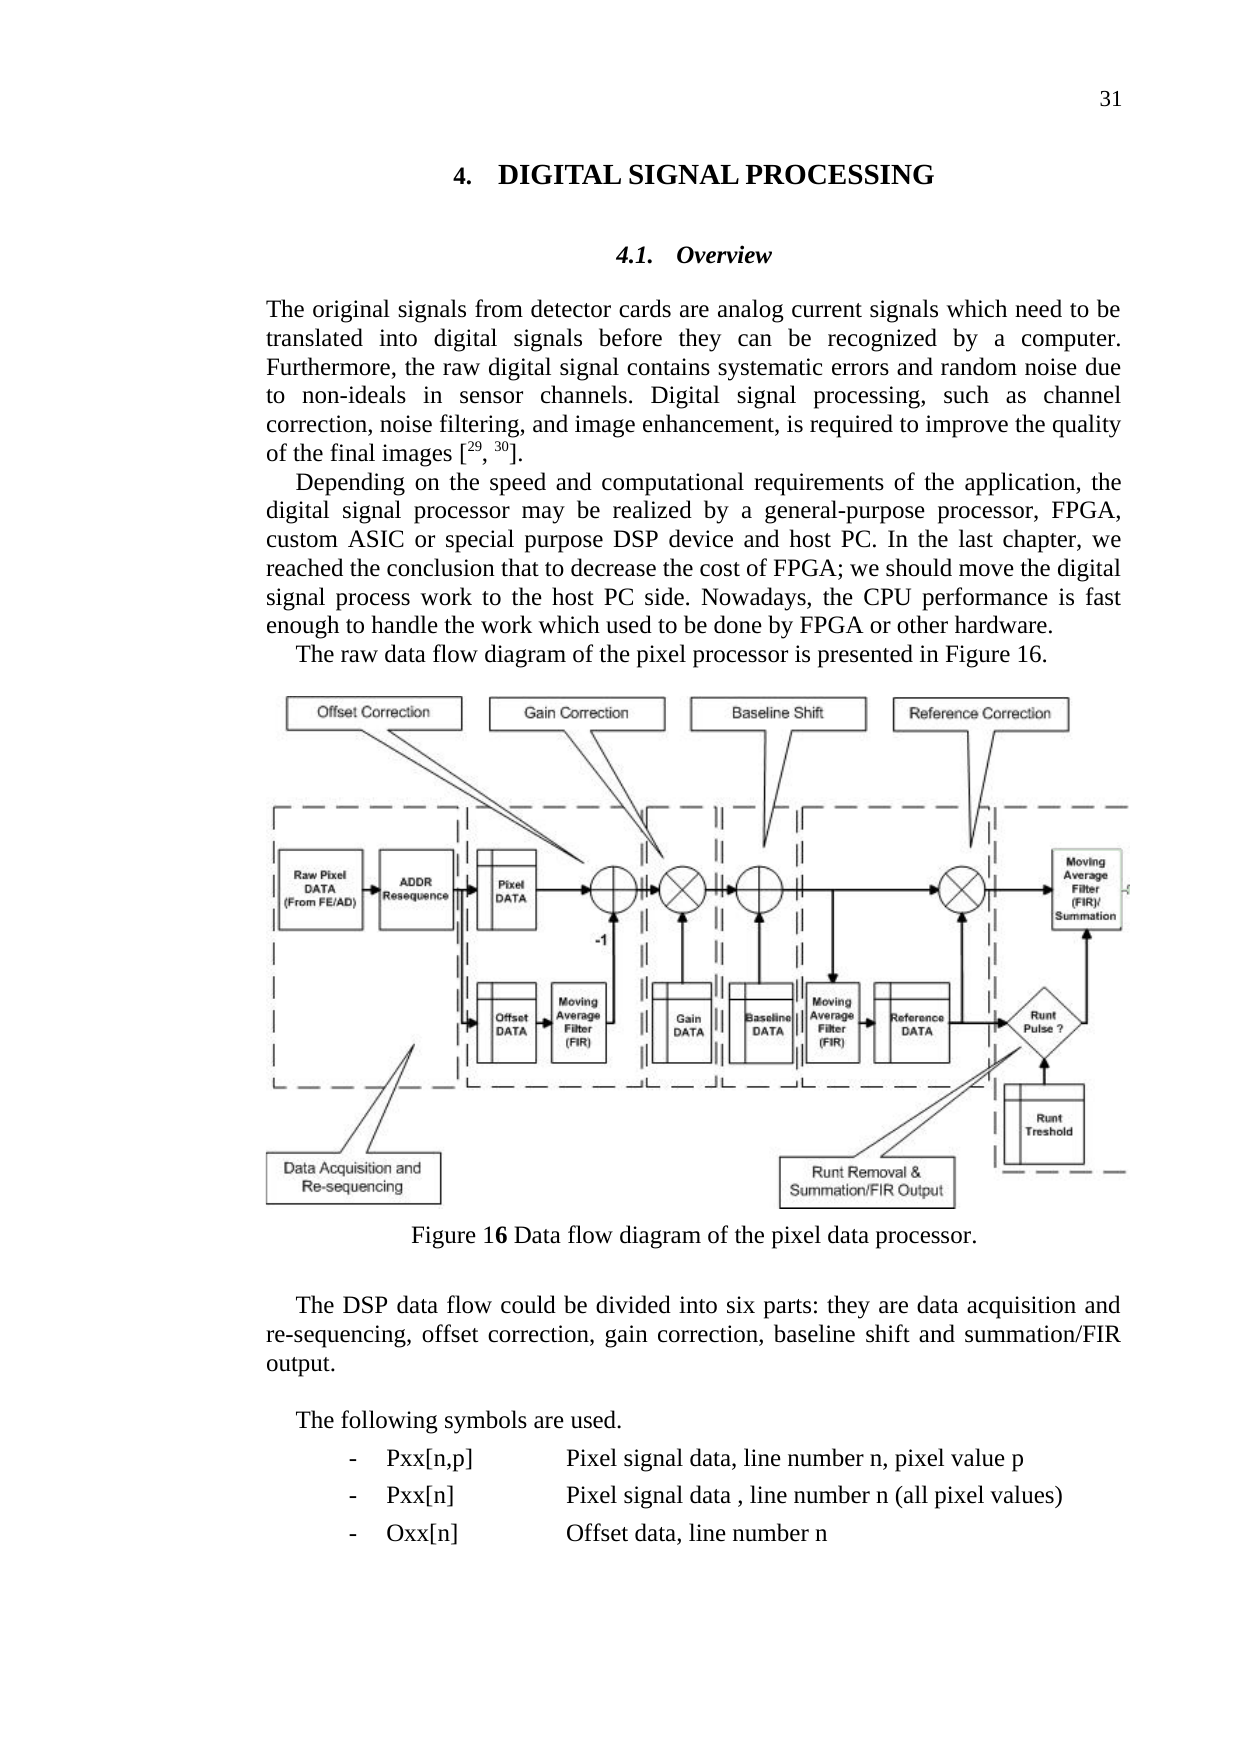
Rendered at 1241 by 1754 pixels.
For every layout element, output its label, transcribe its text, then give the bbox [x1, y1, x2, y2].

subtitle DIGITAL SIGNAL PROCESSING [266, 157, 1122, 191]
text The original signals from detector cards are analog current signals which need to be translated into digital signals before they can be recognized by a computer. Furthermore, the raw digital signal contains systematic errors and random noise due to non-ideals in sensor channels. Digital signal processing, such as channel correction, noise filtering, and image enhancement, is required to improve the quality of the final images [, ]. [266, 294, 1122, 467]
text Depending on the speed and computational requirements of the application, the digital signal processor may be realized by a general-purpose processor, FPGA, custom ASIC or special purpose DSP device and host PC. In the last chapter, we reached the conclusion that to decrease the cost of FPGA; we should move the digital signal process work to the host PC side. Nowadays, the CPU performance is fast enough to handle the work which used to be done by FPGA or other hardware. [266, 467, 1122, 639]
subtitle Overview [266, 241, 1122, 269]
text The DSP data flow could be divided into six parts: they are data acquisition and re-sequencing, offset correction, gain correction, baseline shift and summation/FIR output. [266, 1291, 1122, 1377]
list Oxx[n] Offset data, line number n [348, 1518, 1122, 1547]
text The raw data flow diagram of the pixel processor is presented in Figure 16. [266, 639, 1122, 668]
text Figure 16 Data flow diagram of the pixel data processor. [266, 1221, 1122, 1249]
list Pxx[n,p] Pixel signal data, line number n, pixel value p [348, 1443, 1122, 1472]
text The following symbols are used. [266, 1406, 1122, 1434]
list Pxx[n] Pixel signal data , line number n (all pixel values) [348, 1480, 1122, 1509]
picture [265, 696, 1130, 1209]
